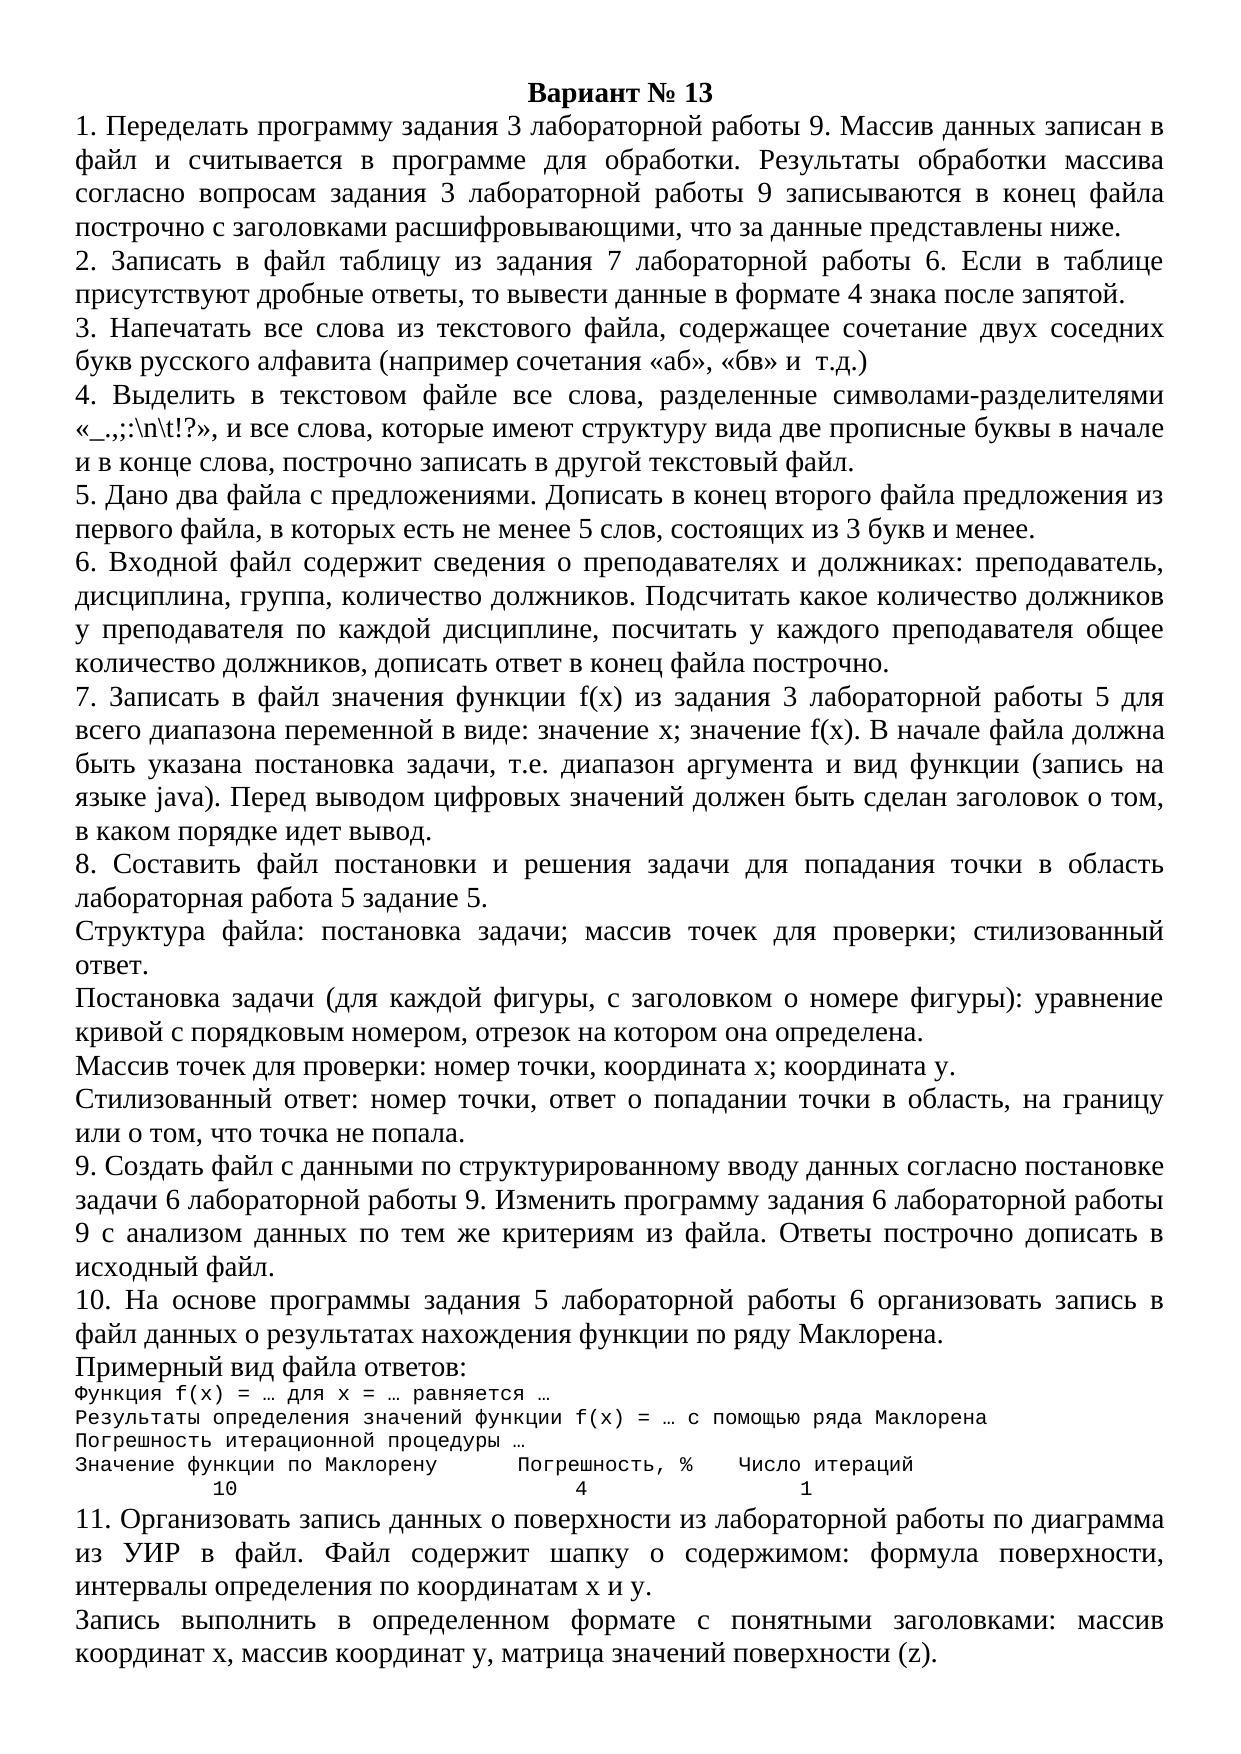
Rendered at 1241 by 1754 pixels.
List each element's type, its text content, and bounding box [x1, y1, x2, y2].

text Структура файла: постановка задачи; массив точек для проверки; стилизованный ответ. [75, 913, 1165, 981]
text Результаты определения значений функции f(x) = … с помощью ряда Маклорена [75, 1407, 1165, 1430]
text Постановка задачи (для каждой фигуры, с заголовком о номере фигуры): уравнение кривой с порядковым номером, отрезок на котором она определена. [75, 981, 1165, 1048]
text 1. Переделать программу задания 3 лабораторной работы 9. Массив данных записан в файл и считывается в программе для обработки. Результаты обработки массива согласно вопросам задания 3 лабораторной работы 9 записываются в конец файла построчно с заголовками расшифровывающими, что за данные представлены ниже. [75, 108, 1165, 243]
text 9. Создать файл с данными по структурированному вводу данных согласно постановке задачи 6 лабораторной работы 9. Изменить программу задания 6 лабораторной работы 9 с анализом данных по тем же критериям из файла. Ответы построчно дописать в исходный файл. [75, 1148, 1165, 1282]
text 4. Выделить в текстовом файле все слова, разделенные символами-разделителями «_.,;:\n\t!?», и все слова, которые имеют структуру вида две прописные буквы в начале и в конце слова, построчно записать в другой текстовый файл. [75, 377, 1165, 477]
text 5. Дано два файла с предложениями. Дописать в конец второго файла предложения из первого файла, в которых есть не менее 5 слов, состоящих из 3 букв и менее. [75, 477, 1165, 544]
text 11. Организовать запись данных о поверхности из лабораторной работы по диаграмма из УИР в файл. Файл содержит шапку о содержимом: формула поверхности, интервалы определения по координатам x и y. [75, 1501, 1165, 1602]
subtitle Вариант № 13 [75, 75, 1165, 108]
text 8. Составить файл постановки и решения задачи для попадания точки в область лабораторная работа 5 задание 5. [75, 846, 1165, 913]
text Массив точек для проверки: номер точки, координата x; координата y. [75, 1048, 1165, 1081]
text 10. На основе программы задания 5 лабораторной работы 6 организовать запись в файл данных о результатах нахождения функции по ряду Маклорена. [75, 1282, 1165, 1349]
text Погрешность итерационной процедуры … [75, 1430, 1165, 1454]
text 10 4 1 [75, 1478, 1165, 1501]
text 3. Напечатать все слова из текстового файла, содержащее сочетание двух соседних букв русского алфавита (например сочетания «аб», «бв» и т.д.) [75, 310, 1165, 377]
text Запись выполнить в определенном формате с понятными заголовками: массив координат x, массив координат y, матрица значений поверхности (z). [75, 1602, 1165, 1669]
text Функция f(x) = … для x = … равняется … [75, 1383, 1165, 1407]
text Примерный вид файла ответов: [75, 1349, 1165, 1383]
text 6. Входной файл содержит сведения о преподавателях и должниках: преподаватель, дисциплина, группа, количество должников. Подсчитать какое количество должников у преподавателя по каждой дисциплине, посчитать у каждого преподавателя общее количество должников, дописать ответ в конец файла построчно. [75, 544, 1165, 679]
text 7. Записать в файл значения функции f(x) из задания 3 лабораторной работы 5 для всего диапазона переменной в виде: значение x; значение f(x). В начале файла должна быть указана постановка задачи, т.е. диапазон аргумента и вид функции (запись на языке java). Перед выводом цифровых значений должен быть сделан заголовок о том, в каком порядке идет вывод. [75, 679, 1165, 846]
text Значение функции по Маклорену Погрешность, % Число итераций [75, 1454, 1165, 1478]
text 2. Записать в файл таблицу из задания 7 лабораторной работы 6. Если в таблице присутствуют дробные ответы, то вывести данные в формате 4 знака после запятой. [75, 243, 1165, 310]
text Стилизованный ответ: номер точки, ответ о попадании точки в область, на границу или о том, что точка не попала. [75, 1081, 1165, 1148]
